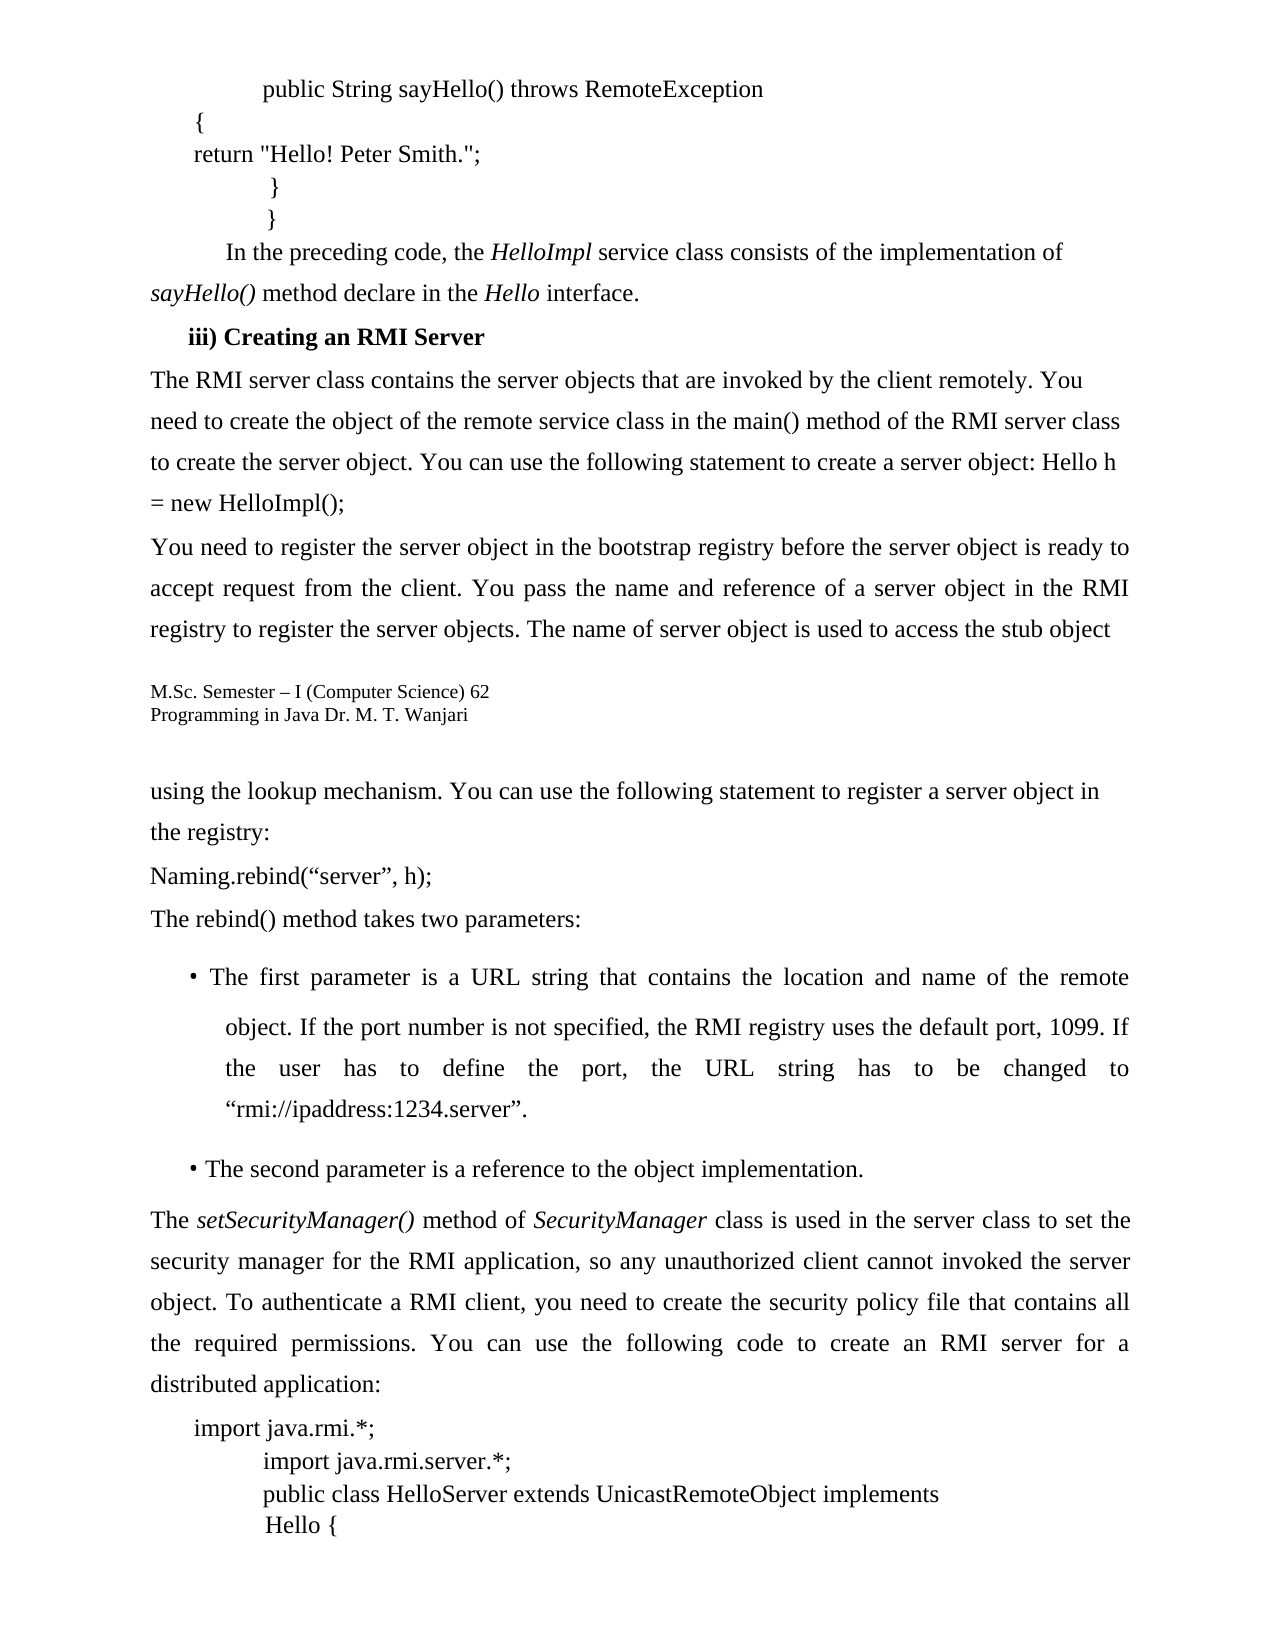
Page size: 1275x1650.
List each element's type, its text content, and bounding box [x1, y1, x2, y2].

text In the preceding code, the HelloImpl service class consists of the implementation of sayHello() method declare in the Hello interface. [150, 237, 1131, 307]
text • The second parameter is a reference to the object implementation. [189, 1140, 1166, 1192]
text The RMI server class contains the server objects that are invoked by the client remotely. You need to create the object of the remote service class in the main() method of the RMI server class to create the server object. You can use the following statement to create a server object: Hello h = new HelloImpl(); [150, 365, 1131, 517]
text The rebind() method takes two parameters: [150, 904, 1166, 933]
text } [266, 204, 1166, 233]
text return "Hello! Peter Smith."; [187, 139, 1166, 168]
text import java.rmi.*; [187, 1413, 1166, 1442]
text • The first parameter is a URL string that contains the location and name of the remote object. If the port number is not specified, the RMI registry uses the default port, 1099. If the user has to define the port, the URL string has to be changed to “rmi://ipaddress:1234.server”. [189, 949, 1131, 1123]
text M.Sc. Semester – I (Computer Science) 62 [150, 680, 1166, 703]
text public class HelloServer extends UnicastRemoteObject implements Hello { [263, 1479, 1001, 1539]
text iii) Creating an RMI Server [188, 322, 1166, 351]
text public String sayHello() throws RemoteException [262, 74, 1166, 102]
text You need to register the server object in the bootstrap registry before the server object is ready to accept request from the client. You pass the name and reference of a server object in the RMI registry to register the server objects. The name of server object is used to access the stub object [150, 532, 1131, 643]
text { [187, 107, 1166, 135]
text } [262, 172, 1166, 200]
text The setSecurityManager() method of SecurityManager class is used in the server class to set the security manager for the RMI application, so any unauthorized client cannot invoked the server object. To authenticate a RMI client, you need to create the security policy file that contains all the required permissions. You can use the following code to create an RMI server for a distributed application: [150, 1205, 1131, 1398]
text using the lookup mechanism. You can use the following statement to register a server object in the registry: [150, 776, 1131, 846]
text Programming in Java Dr. M. T. Wanjari [150, 703, 1166, 726]
text import java.rmi.server.*; [263, 1446, 1166, 1474]
text Naming.rebind(“server”, h); [149, 861, 1166, 890]
